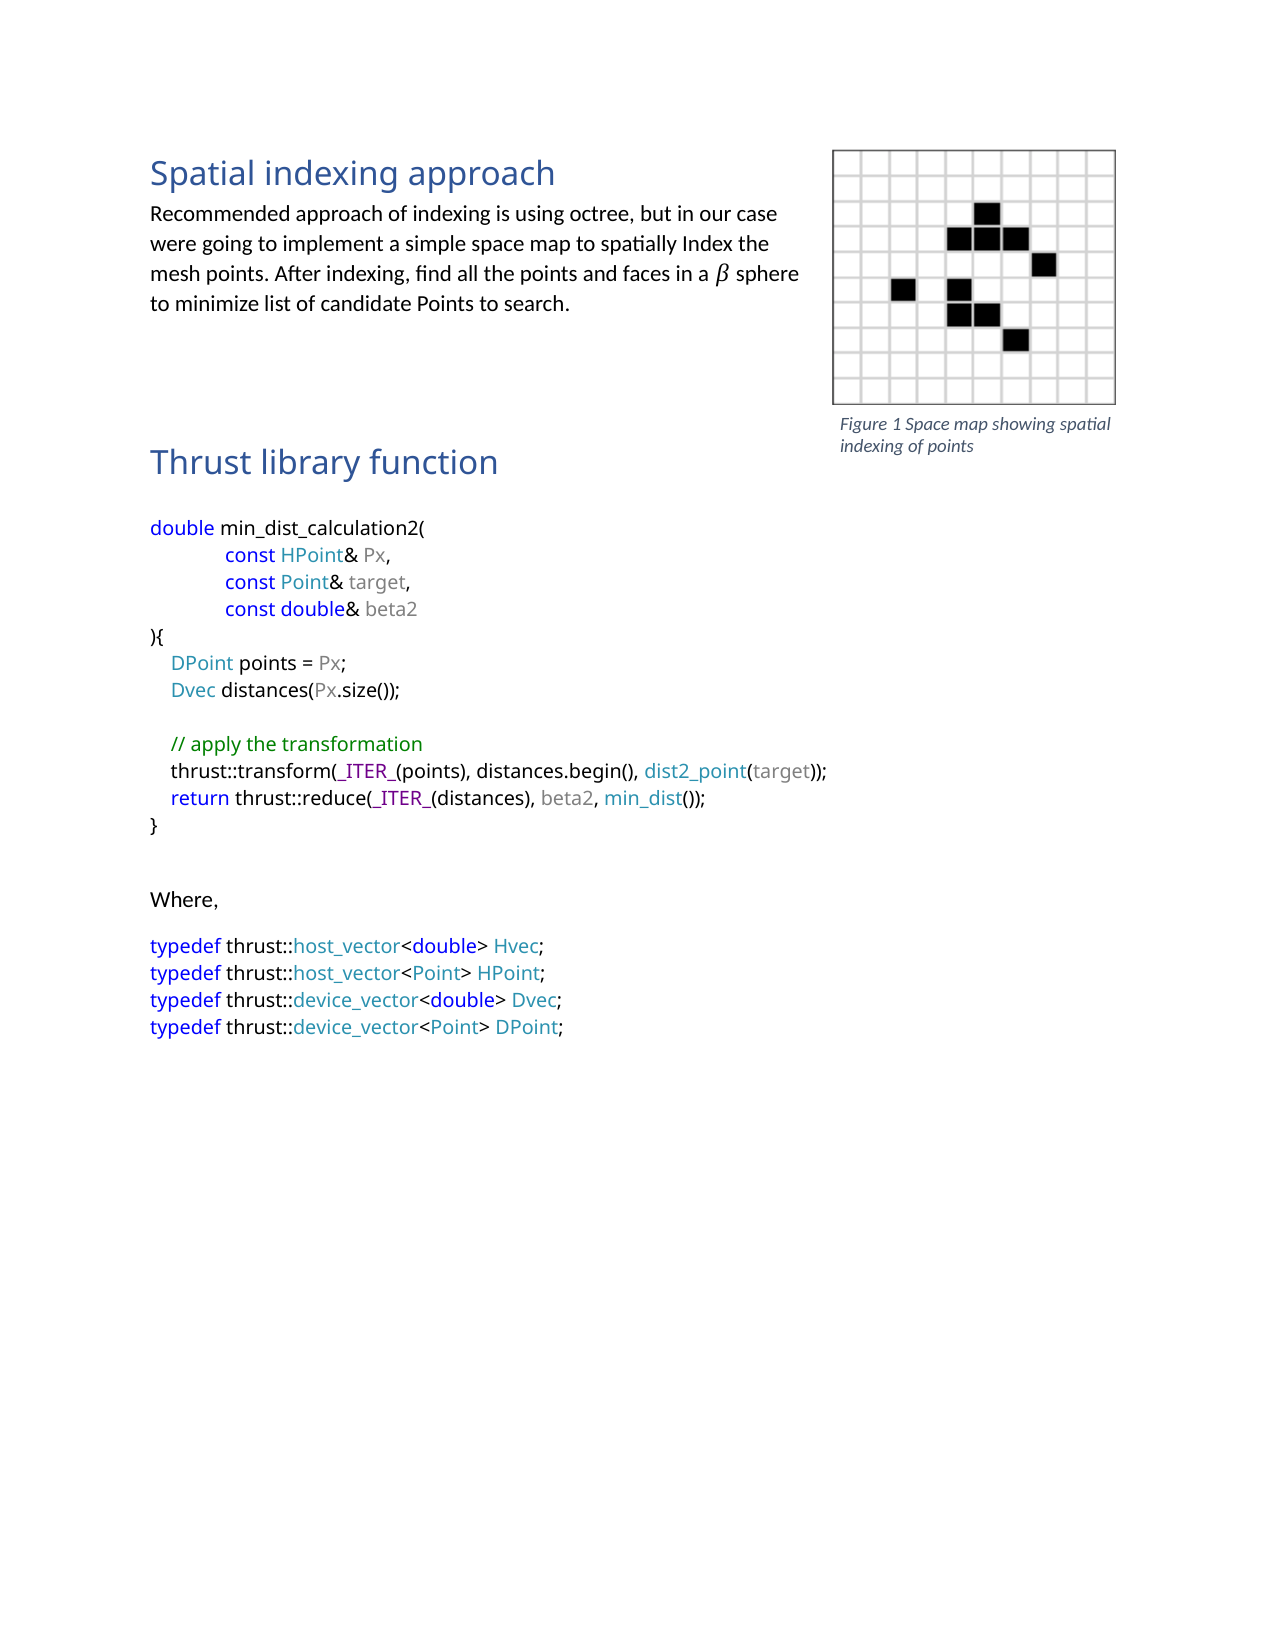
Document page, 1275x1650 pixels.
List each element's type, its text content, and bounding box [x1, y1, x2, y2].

text ){ [150, 622, 1125, 649]
text typedef thrust::device_vector<double> Dvec; [150, 986, 1125, 1013]
text typedef thrust::host_vector<double> Hvec; [150, 932, 1125, 959]
text DPoint points = Px; [150, 649, 1125, 676]
text Dvec distances(Px.size()); [150, 676, 1125, 703]
text Where, [150, 885, 1125, 913]
text typedef thrust::host_vector<Point> HPoint; [150, 959, 1125, 986]
subtitle Thrust library function [150, 438, 1125, 484]
subtitle Spatial indexing approach [150, 150, 832, 195]
picture [832, 149, 1116, 405]
text const HPoint& Px, [225, 541, 1125, 568]
text const Point& target, [225, 568, 1125, 595]
text thrust::transform(_ITER_(points), distances.begin(), dist2_point(target)); [150, 757, 1125, 784]
text const double& beta2 [225, 595, 1125, 622]
text return thrust::reduce(_ITER_(distances), beta2, min_dist()); [150, 784, 1125, 811]
text } [150, 811, 1125, 838]
text // apply the transformation [150, 730, 1125, 757]
text typedef thrust::device_vector<Point> DPoint; [150, 1013, 1125, 1040]
text double min_dist_calculation2( [150, 514, 1125, 541]
